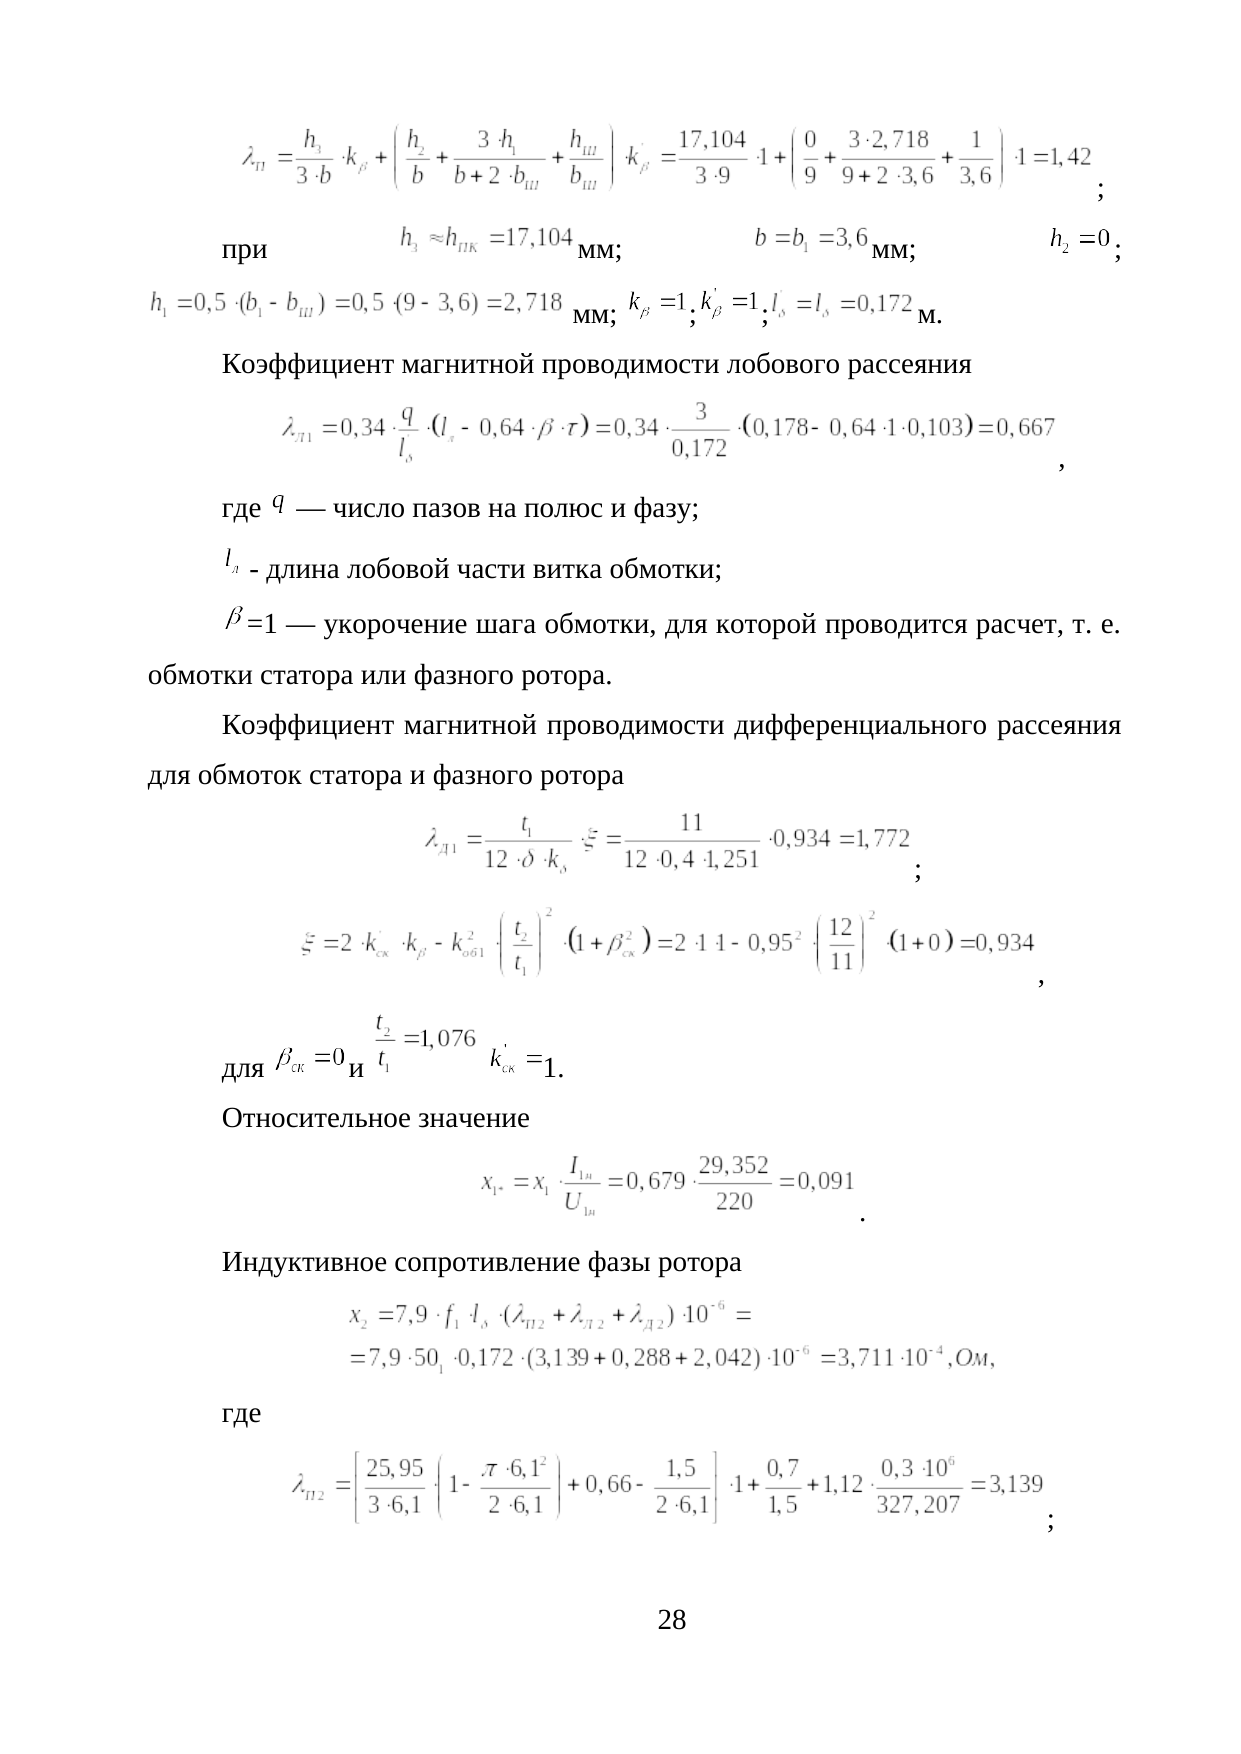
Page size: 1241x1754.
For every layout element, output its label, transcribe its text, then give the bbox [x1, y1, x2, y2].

text где — число пазов на полюс и фазу; [148, 490, 1122, 524]
text где [148, 1395, 1122, 1429]
text , [148, 397, 1122, 473]
text , [148, 901, 1122, 990]
text для и 1. [148, 1007, 1122, 1083]
text Коэффициент магнитной проводимости дифференциального рассеяния для обмоток статора и фазного ротора [148, 707, 1122, 791]
text Индуктивное сопротивление фазы ротора [148, 1244, 1122, 1277]
text Относительное значение [148, 1100, 1122, 1134]
text ; [148, 118, 1122, 204]
text ; [148, 1446, 1122, 1535]
text ; [148, 808, 1122, 884]
text - длина лобовой части витка обмотки; [148, 541, 1122, 584]
text Коэффициент магнитной проводимости лобового рассеяния [148, 347, 1122, 380]
text . [148, 1151, 1122, 1227]
text =1 — укорочение шага обмотки, для которой проводится расчет, т. е. обмотки статора или фазного ротора. [148, 601, 1122, 690]
text при мм; мм; ; мм; ;;м. [148, 221, 1122, 330]
